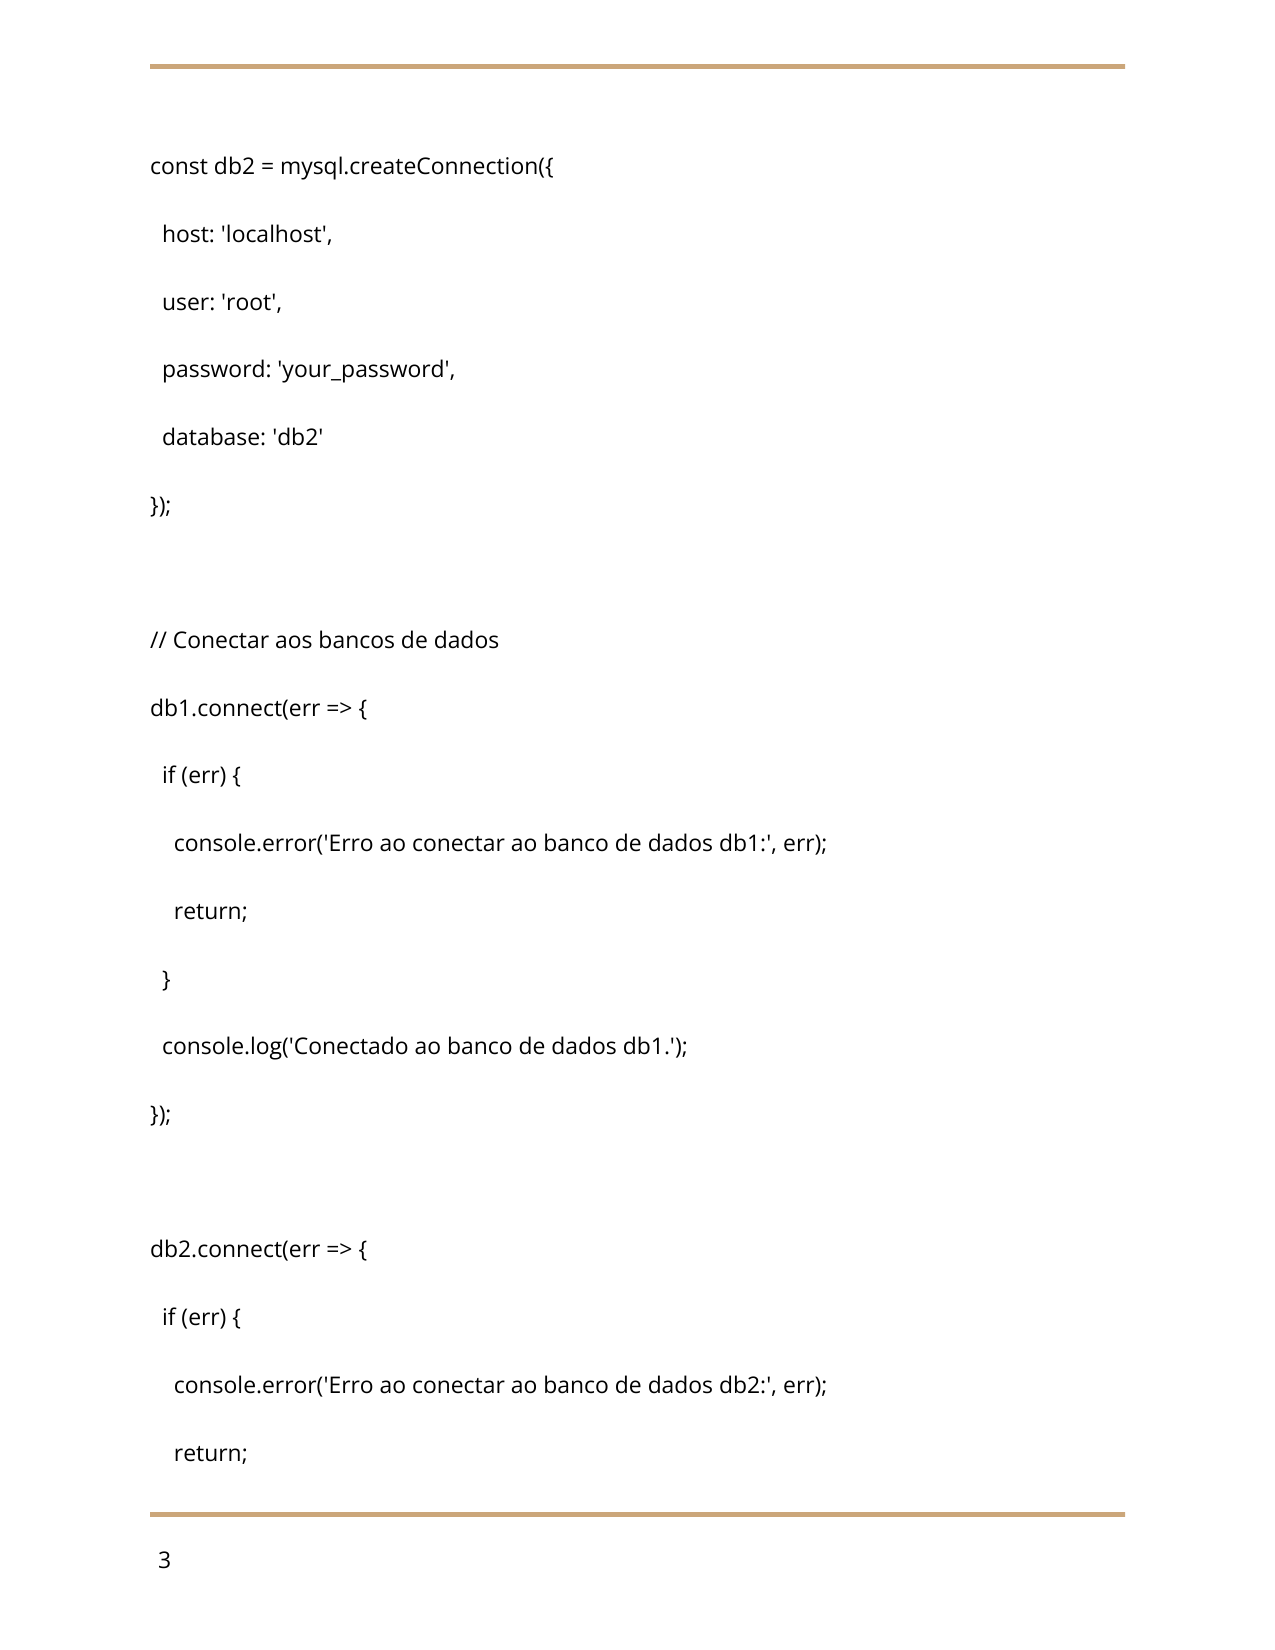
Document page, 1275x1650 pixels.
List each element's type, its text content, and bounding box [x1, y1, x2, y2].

text if (err) { [150, 759, 1125, 791]
text return; [150, 1436, 1125, 1468]
text if (err) { [150, 1301, 1125, 1332]
text console.log('Conectado ao banco de dados db1.'); [150, 1030, 1125, 1061]
text database: 'db2' [150, 421, 1125, 452]
text console.error('Erro ao conectar ao banco de dados db1:', err); [150, 827, 1125, 858]
text }); [150, 1098, 1125, 1129]
text console.error('Erro ao conectar ao banco de dados db2:', err); [150, 1369, 1125, 1400]
text const db2 = mysql.createConnection({ [150, 150, 1125, 181]
picture [150, 64, 1125, 69]
text host: 'localhost', [150, 218, 1125, 249]
picture [150, 1512, 1125, 1517]
text user: 'root', [150, 285, 1125, 317]
text } [150, 962, 1125, 994]
text // Conectar aos bancos de dados [150, 624, 1125, 655]
text db1.connect(err => { [150, 692, 1125, 723]
text db2.connect(err => { [150, 1233, 1125, 1264]
text return; [150, 895, 1125, 926]
text password: 'your_password', [150, 353, 1125, 384]
text }); [150, 488, 1125, 520]
